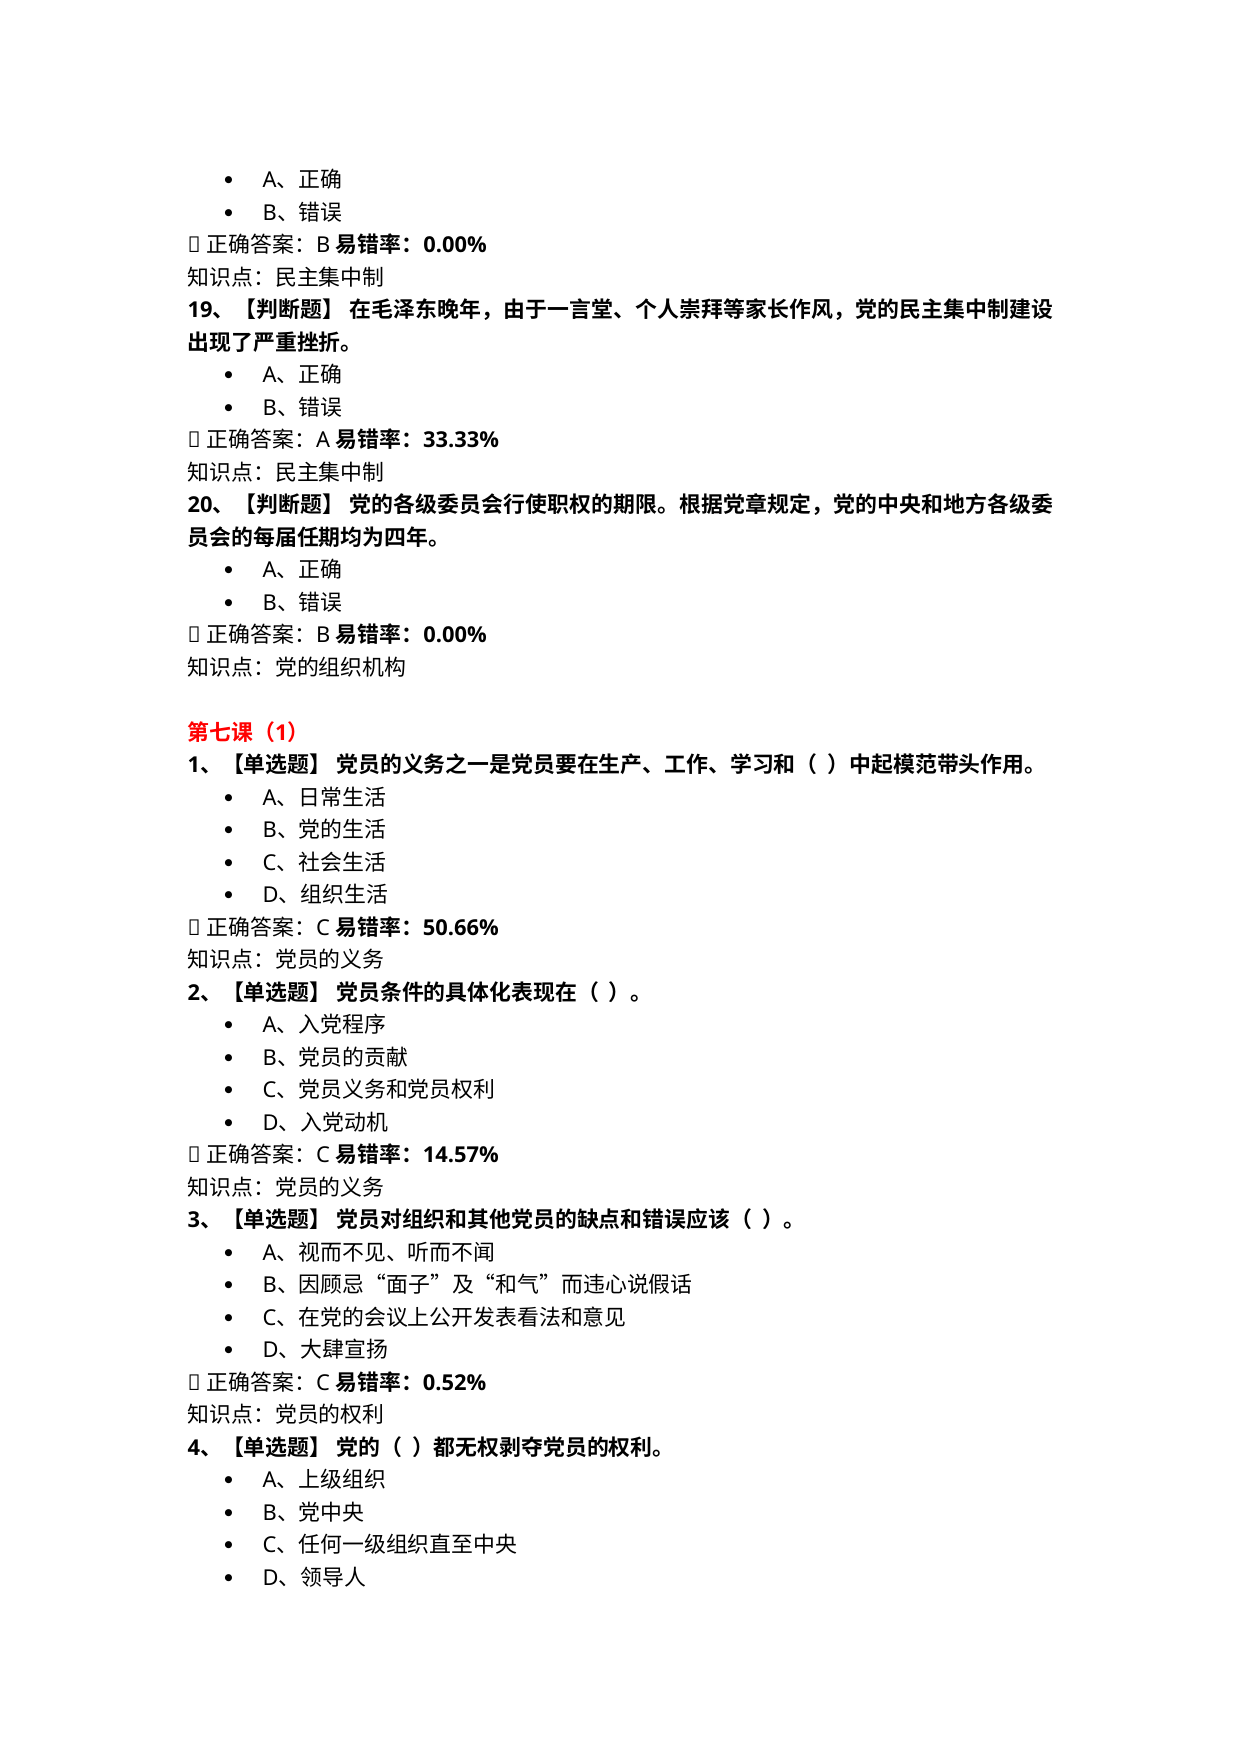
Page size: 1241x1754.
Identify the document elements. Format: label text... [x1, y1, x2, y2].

text 2、【单选题】 党员条件的具体化表现在（ ）。 [187, 974, 1053, 1007]
list A、正确 [225, 162, 1053, 194]
list A、日常生活 [225, 779, 1053, 812]
text  正确答案：C 易错率：0.52% [187, 1364, 1053, 1397]
text 1、【单选题】 党员的义务之一是党员要在生产、工作、学习和（ ）中起模范带头作用。 [187, 747, 1053, 779]
text 3、【单选题】 党员对组织和其他党员的缺点和错误应该（ ）。 [187, 1202, 1053, 1234]
list A、入党程序 [225, 1007, 1053, 1039]
text  正确答案：B 易错率：0.00% [187, 227, 1053, 259]
list A、视而不见、听而不闻 [225, 1234, 1053, 1267]
text 第七课（1） [187, 714, 1053, 747]
list B、党中央 [225, 1494, 1053, 1527]
list B、党的生活 [225, 812, 1053, 844]
list B、错误 [225, 389, 1053, 422]
list C、在党的会议上公开发表看法和意见 [225, 1299, 1053, 1332]
text 19、【判断题】 在毛泽东晚年，由于一言堂、个人崇拜等家长作风，党的民主集中制建设出现了严重挫折。 [187, 292, 1053, 357]
list A、正确 [225, 552, 1053, 584]
list A、上级组织 [225, 1462, 1053, 1494]
list B、党员的贡献 [225, 1039, 1053, 1072]
list C、社会生活 [225, 844, 1053, 877]
text 知识点：民主集中制 [187, 259, 1053, 292]
text 知识点：党员的权利 [187, 1397, 1053, 1429]
list C、党员义务和党员权利 [225, 1072, 1053, 1104]
list D、大肆宣扬 [225, 1332, 1053, 1364]
text  正确答案：C 易错率：50.66% [187, 909, 1053, 942]
text 20、【判断题】 党的各级委员会行使职权的期限。根据党章规定，党的中央和地方各级委员会的每届任期均为四年。 [187, 487, 1053, 552]
list D、入党动机 [225, 1104, 1053, 1137]
list B、错误 [225, 584, 1053, 617]
text 知识点：党员的义务 [187, 942, 1053, 974]
list A、正确 [225, 357, 1053, 389]
text 知识点：民主集中制 [187, 454, 1053, 487]
text 4、【单选题】 党的（ ）都无权剥夺党员的权利。 [187, 1429, 1053, 1462]
list D、领导人 [225, 1559, 1053, 1592]
text 知识点：党的组织机构 [187, 649, 1053, 682]
text  正确答案：C 易错率：14.57% [187, 1137, 1053, 1169]
list C、任何一级组织直至中央 [225, 1527, 1053, 1559]
text  正确答案：A 易错率：33.33% [187, 422, 1053, 454]
text 知识点：党员的义务 [187, 1169, 1053, 1202]
list D、组织生活 [225, 877, 1053, 909]
list B、错误 [225, 194, 1053, 227]
list B、因顾忌“面子”及“和气”而违心说假话 [225, 1267, 1053, 1299]
text  正确答案：B 易错率：0.00% [187, 617, 1053, 649]
